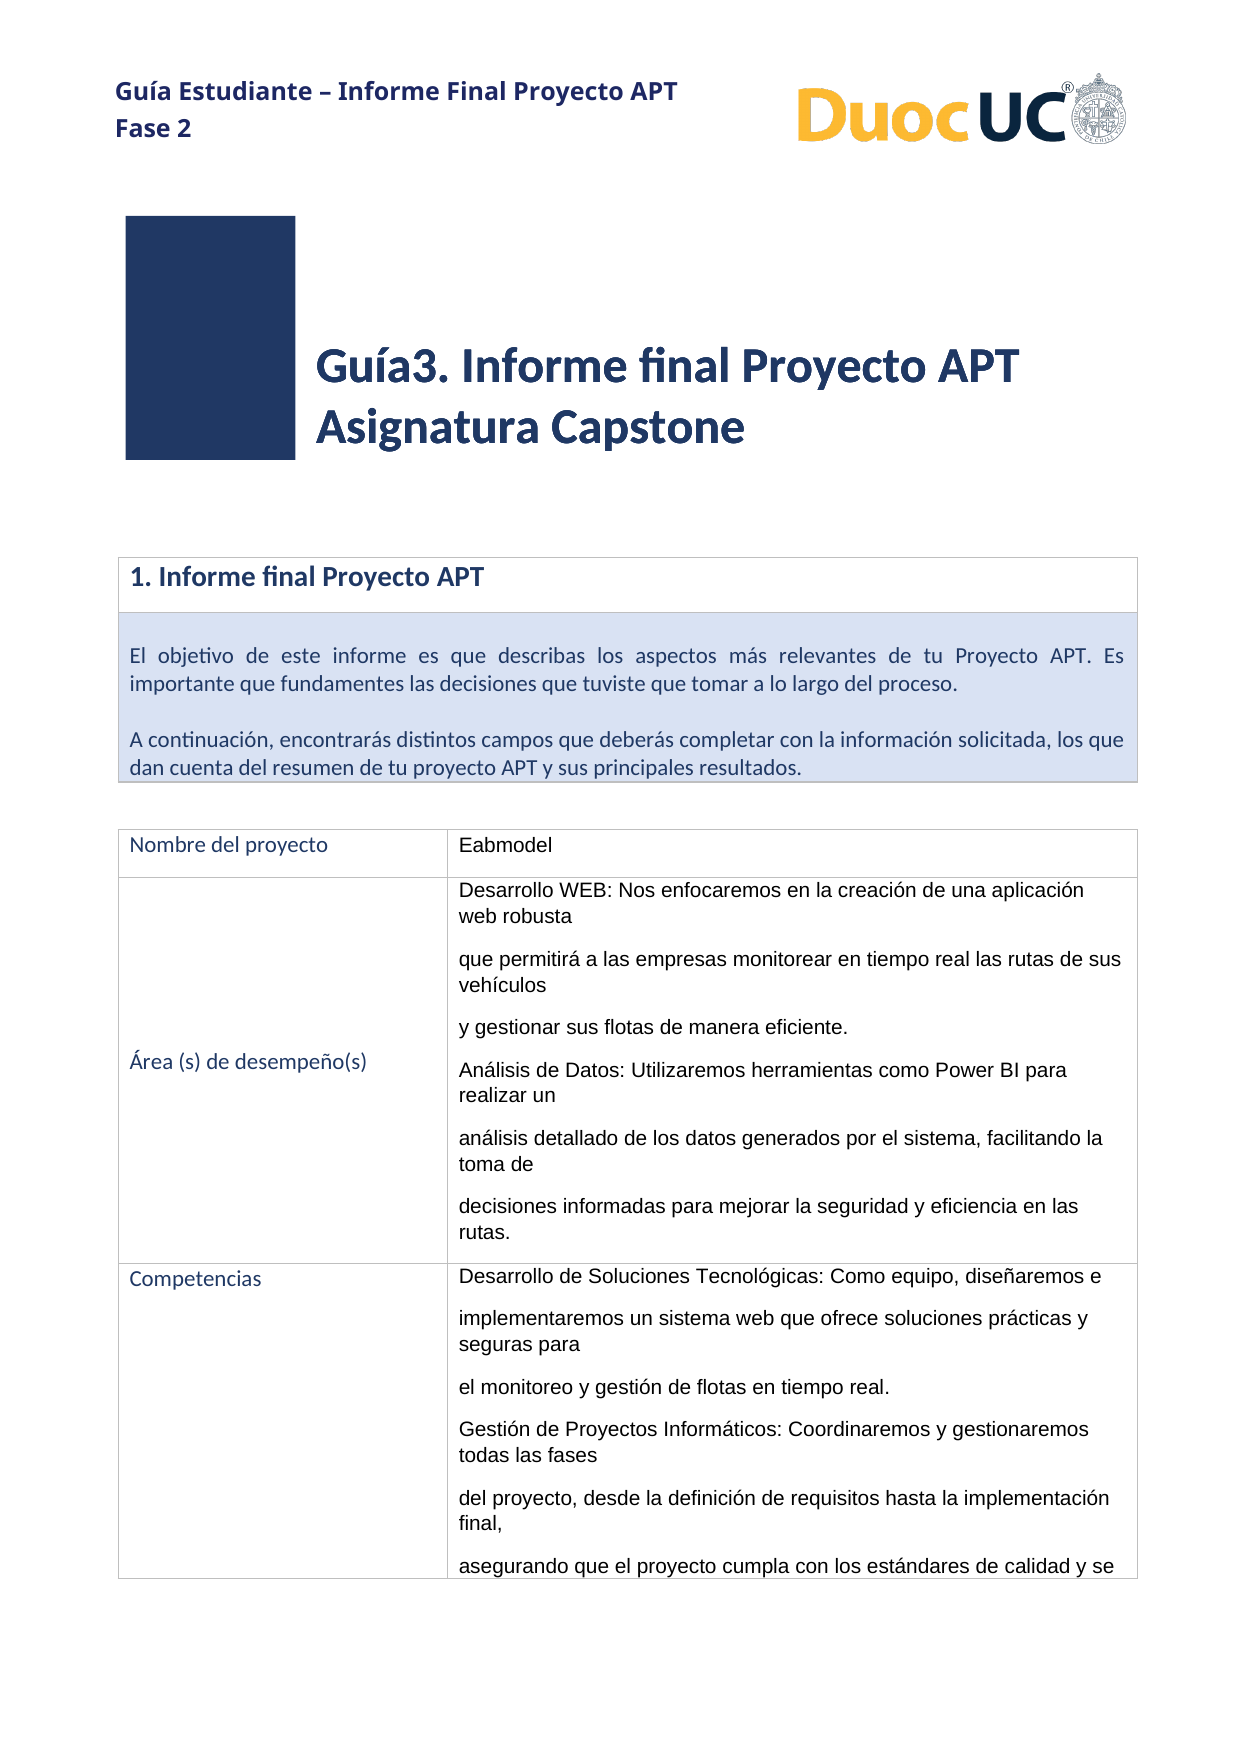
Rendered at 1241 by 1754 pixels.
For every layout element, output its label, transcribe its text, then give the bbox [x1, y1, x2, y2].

table_cell Competencias [119, 1264, 447, 1578]
table_header 1. Informe final Proyecto APT [119, 558, 1137, 612]
table_cell Área (s) de desempeño(s) [119, 878, 447, 1263]
table_header Eabmodel [448, 830, 1137, 877]
table_cell Desarrollo WEB: Nos enfocaremos en la creación de una aplicación web robusta que permitirá a las empresas monitorear en tiempo real las rutas de sus vehículos y gestionar sus flotas de manera eficiente. Análisis de Datos: Utilizaremos herramientas como Power BI para realizar un análisis detallado de los datos generados por el sistema, facilitando la toma de decisiones informadas para mejorar la seguridad y eficiencia en las rutas. [448, 878, 1137, 1263]
table_cell El objetivo de este informe es que describas los aspectos más relevantes de tu Proyecto APT. Es importante que fundamentes las decisiones que tuviste que tomar a lo largo del proceso. A continuación, encontrarás distintos campos que deberás completar con la información solicitada, los que dan cuenta del resumen de tu proyecto APT y sus principales resultados. [119, 613, 1137, 781]
picture [798, 73, 1126, 144]
table_header Nombre del proyecto [119, 830, 447, 877]
